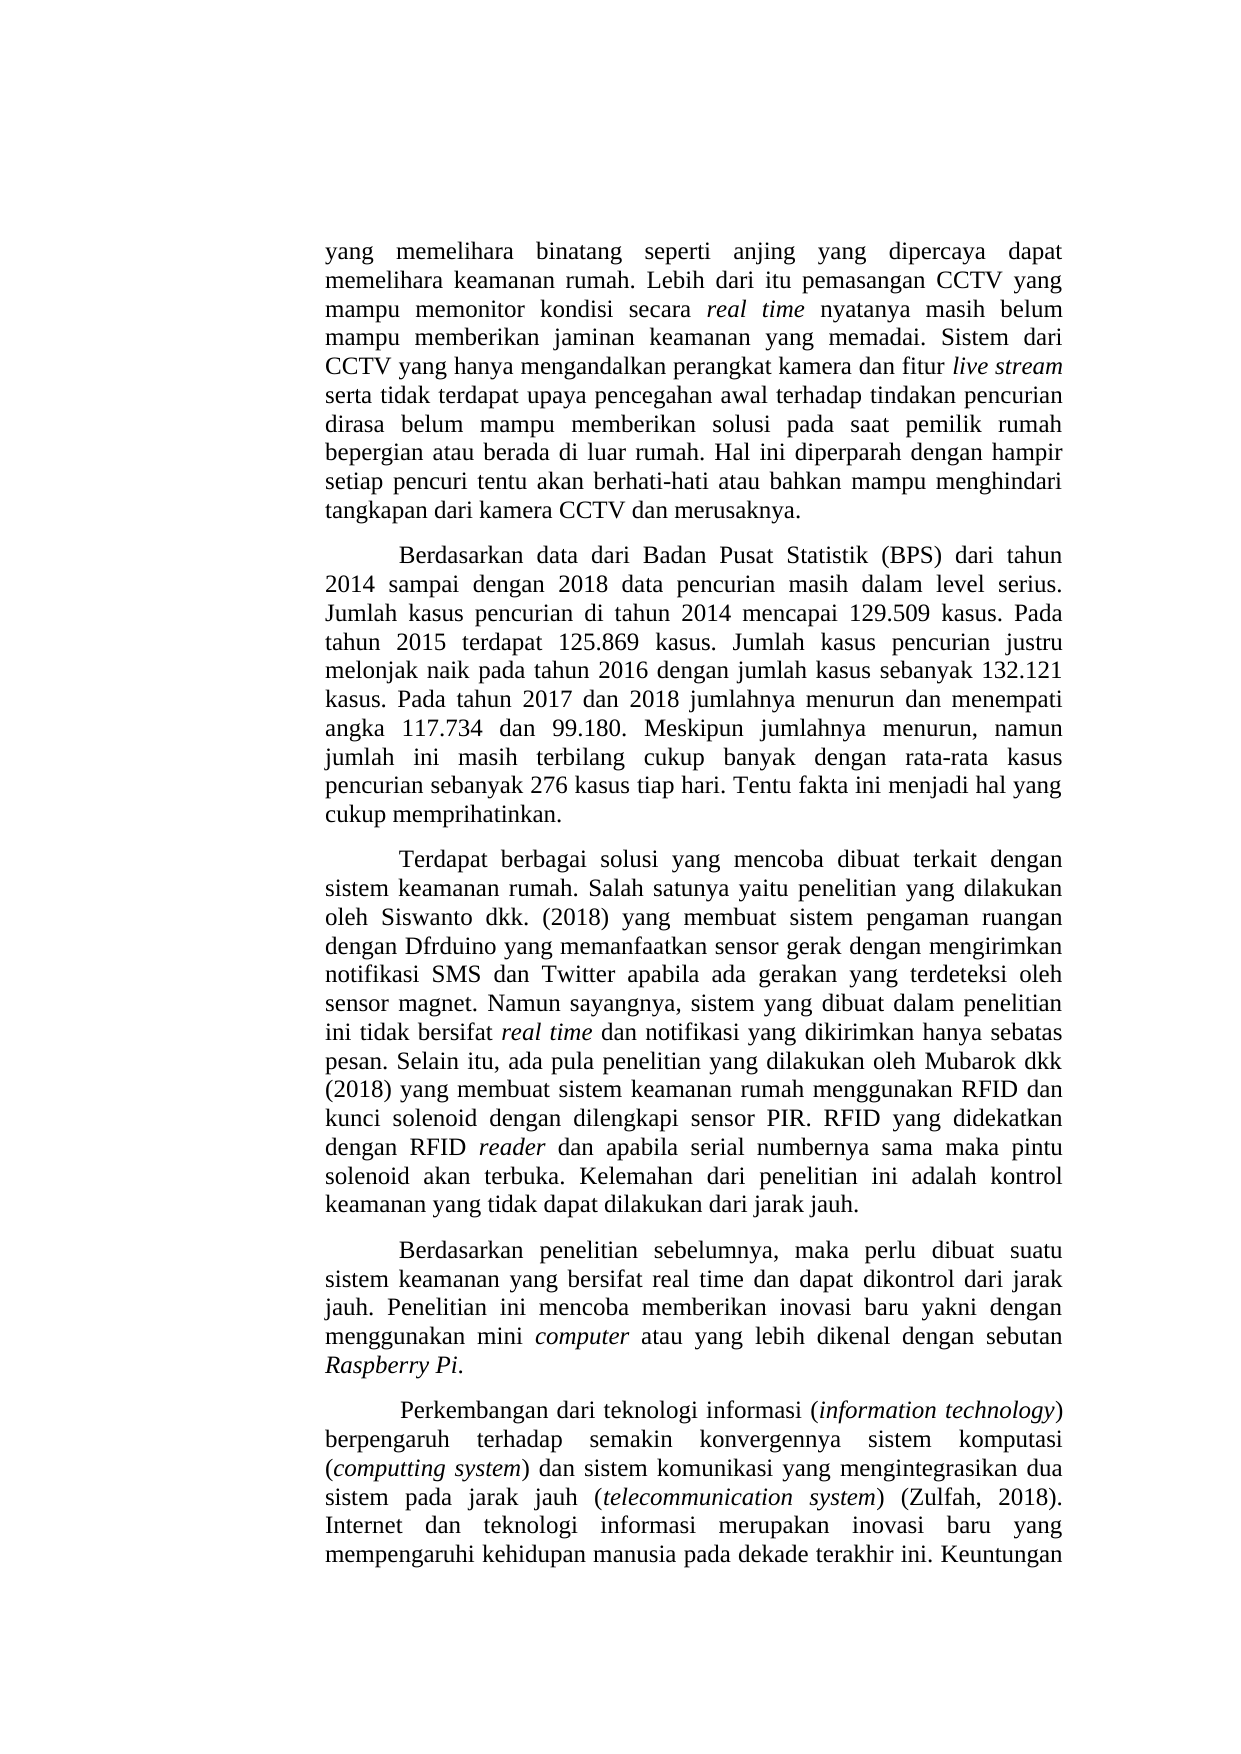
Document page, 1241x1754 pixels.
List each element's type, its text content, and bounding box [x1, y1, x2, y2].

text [325, 1395, 1063, 1568]
text Terdapat berbagai solusi yang mencoba dibuat terkait dengan sistem keamanan rumah. Salah satunya yaitu penelitian yang dilakukan oleh Siswanto dkk. (2018) yang membuat sistem pengaman ruangan dengan Dfrduino yang memanfaatkan sensor gerak dengan mengirimkan notifikasi SMS dan Twitter apabila ada gerakan yang terdeteksi oleh sensor magnet. Namun sayangnya, sistem yang dibuat dalam penelitian ini tidak bersifat real time dan notifikasi yang dikirimkan hanya sebatas pesan. Selain itu, ada pula penelitian yang dilakukan oleh Mubarok dkk (2018) yang membuat sistem keamanan rumah menggunakan RFID dan kunci solenoid dengan dilengkapi sensor PIR. RFID yang didekatkan dengan RFID reader dan apabila serial numbernya sama maka pintu solenoid akan terbuka. Kelemahan dari penelitian ini adalah kontrol keamanan yang tidak dapat dilakukan dari jarak jauh. [325, 844, 1063, 1218]
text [325, 236, 1063, 524]
text Berdasarkan penelitian sebelumnya, maka perlu dibuat suatu sistem keamanan yang bersifat real time dan dapat dikontrol dari jarak jauh. Penelitian ini mencoba memberikan inovasi baru yakni dengan menggunakan mini computer atau yang lebih dikenal dengan sebutan Raspberry Pi. [325, 1235, 1063, 1379]
text Berdasarkan data dari Badan Pusat Statistik (BPS) dari tahun 2014 sampai dengan 2018 data pencurian masih dalam level serius. Jumlah kasus pencurian di tahun 2014 mencapai 129.509 kasus. Pada tahun 2015 terdapat 125.869 kasus. Jumlah kasus pencurian justru melonjak naik pada tahun 2016 dengan jumlah kasus sebanyak 132.121 kasus. Pada tahun 2017 dan 2018 jumlahnya menurun dan menempati angka 117.734 dan 99.180. Meskipun jumlahnya menurun, namun jumlah ini masih terbilang cukup banyak dengan rata-rata kasus pencurian sebanyak 276 kasus tiap hari. Tentu fakta ini menjadi hal yang cukup memprihatinkan. [325, 540, 1063, 828]
